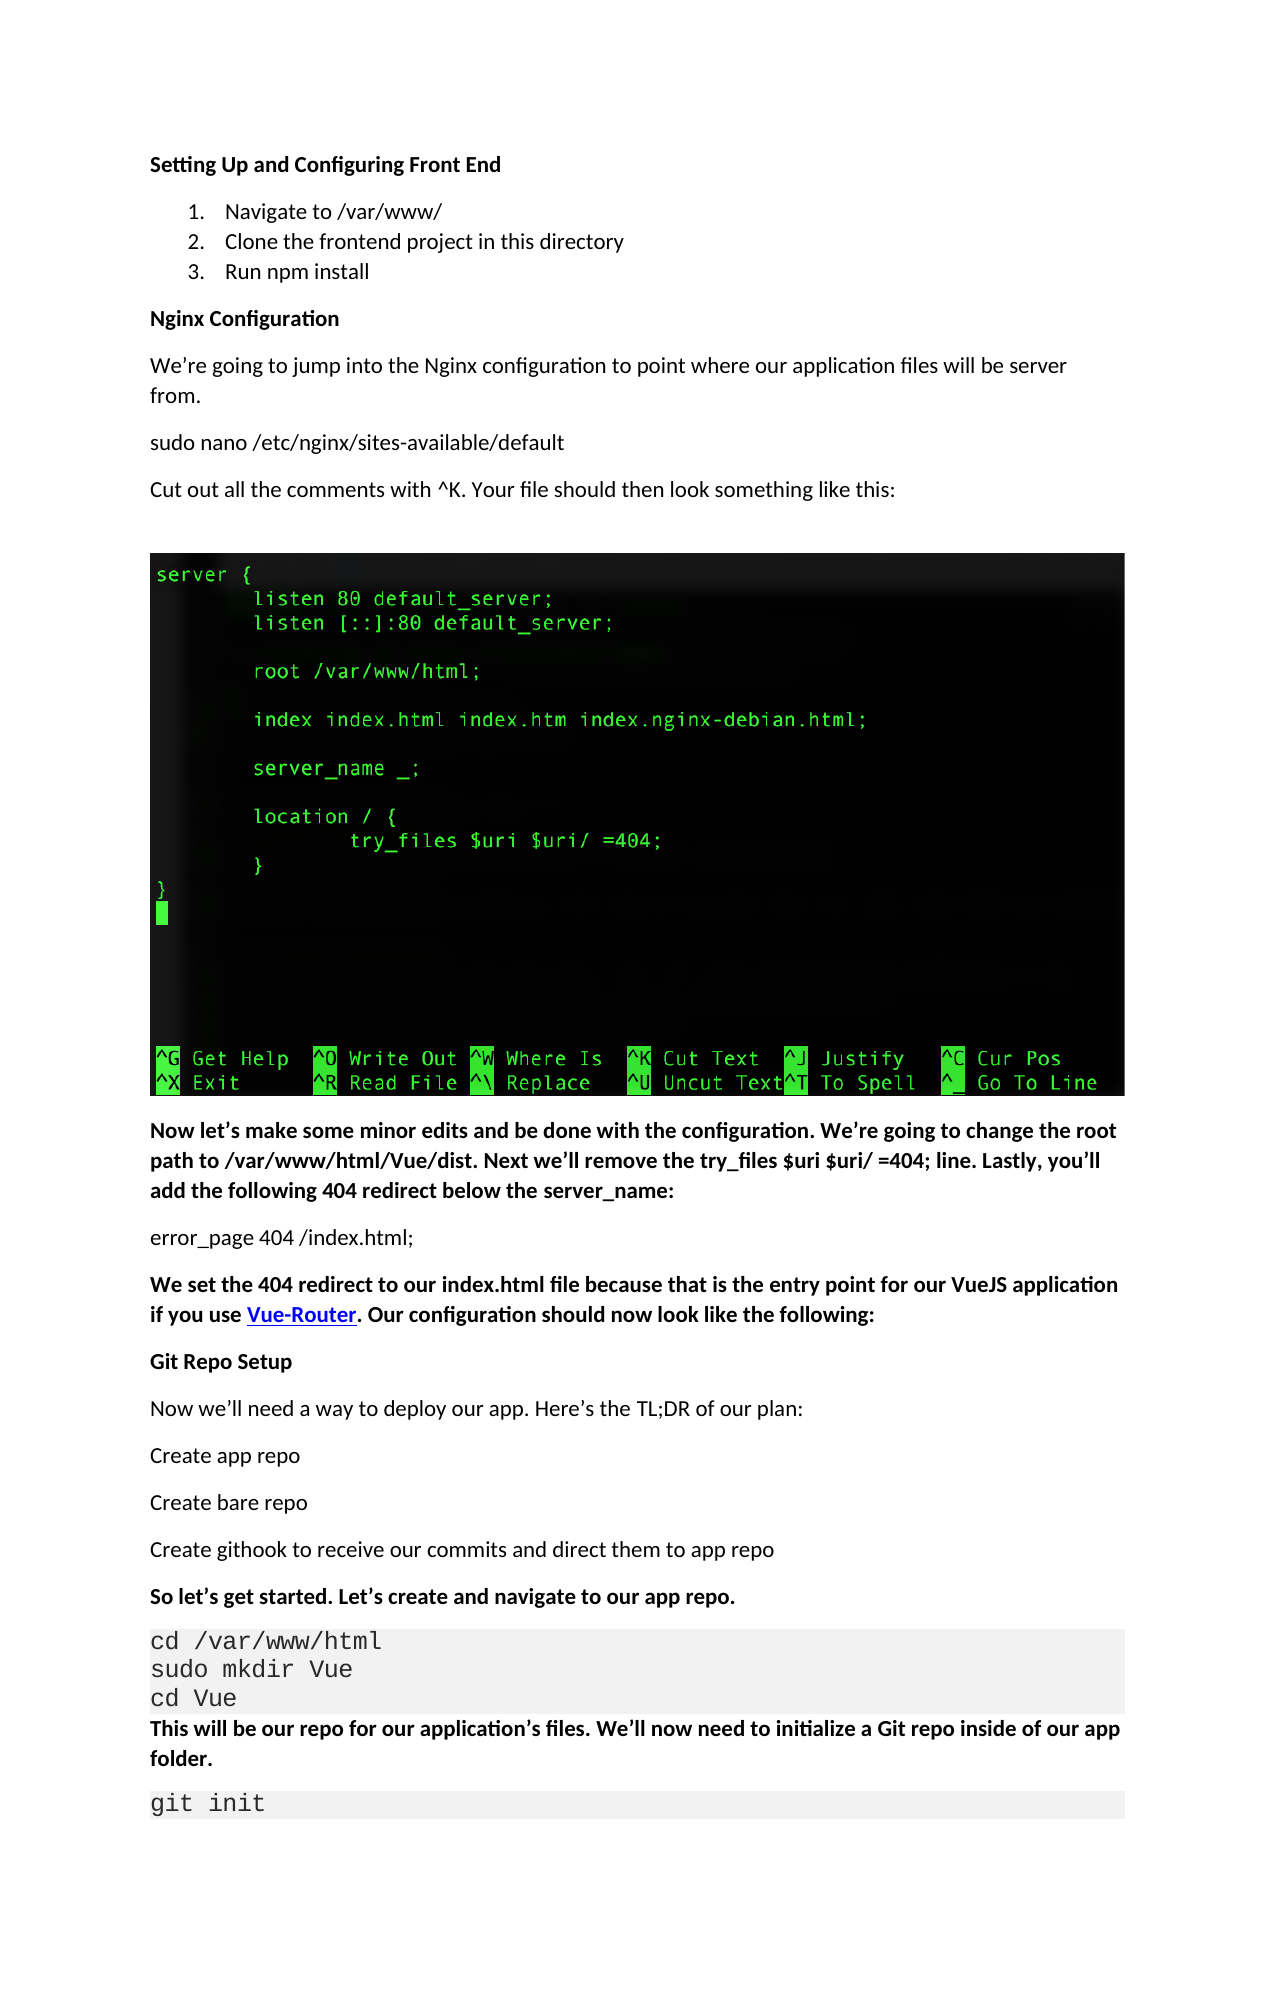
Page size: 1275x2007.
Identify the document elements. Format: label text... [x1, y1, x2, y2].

text We set the 404 redirect to our index.html file because that is the entry point for our VueJS application if you use Vue-Router. Our configuration should now look like the following: [150, 1270, 1125, 1328]
text We’re going to jump into the Nginx configuration to point where our application files will be server from. [150, 351, 1125, 409]
text Setting Up and Configuring Front End [150, 150, 1125, 178]
list Clone the frontend project in this directory [187, 227, 1125, 255]
text Cut out all the comments with ^K. Your file should then look something like this: [150, 475, 1125, 503]
text git init [150, 1791, 1125, 1819]
list Run npm install [187, 257, 1125, 285]
text cd /var/www/html sudo mkdir Vue cd Vue [150, 1629, 1125, 1714]
text So let’s get started. Let’s create and navigate to our app repo. [150, 1582, 1125, 1610]
picture [150, 553, 1125, 1096]
text Nginx Configuration [150, 304, 1125, 332]
list Navigate to /var/www/ [187, 197, 1125, 225]
text Create githook to receive our commits and direct them to app repo [150, 1535, 1125, 1563]
text Create app repo [150, 1441, 1125, 1469]
text This will be our repo for our application’s files. We’ll now need to initialize a Git repo inside of our app folder. [150, 1714, 1125, 1772]
text error_page 404 /index.html; [150, 1223, 1125, 1251]
text sudo nano /etc/nginx/sites-available/default [150, 428, 1125, 456]
text Create bare repo [150, 1488, 1125, 1516]
text Now we’ll need a way to deploy our app. Here’s the TL;DR of our plan: [150, 1394, 1125, 1422]
text Git Repo Setup [150, 1347, 1125, 1375]
text Now let’s make some minor edits and be done with the configuration. We’re going to change the root path to /var/www/html/Vue/dist. Next we’ll remove the try_files $uri $uri/ =404; line. Lastly, you’ll add the following 404 redirect below the server_name: [150, 1096, 1125, 1204]
